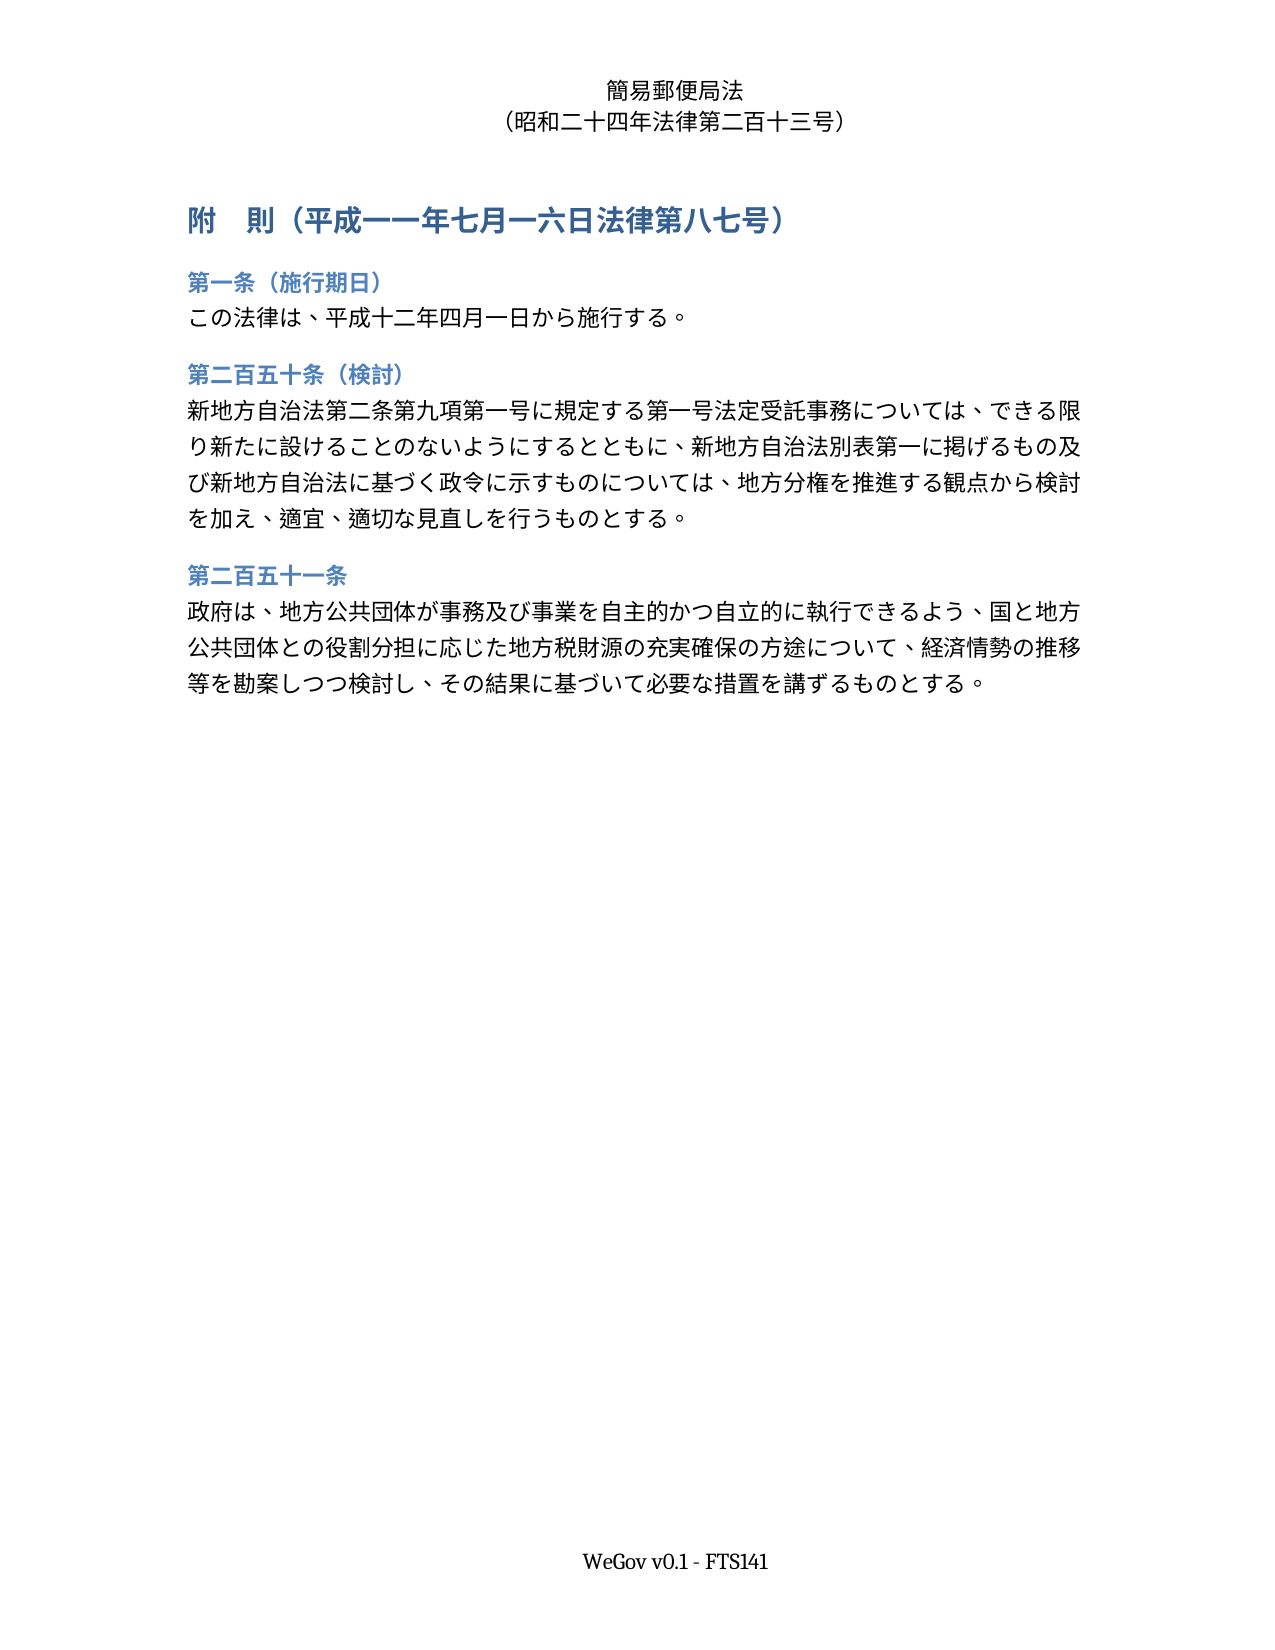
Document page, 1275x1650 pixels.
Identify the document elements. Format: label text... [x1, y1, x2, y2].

subtitle 第二百五十条（検討） [187, 359, 1087, 390]
text 新地方自治法第二条第九項第一号に規定する第一号法定受託事務については、できる限り新たに設けることのないようにするとともに、新地方自治法別表第一に掲げるもの及び新地方自治法に基づく政令に示すものについては、地方分権を推進する観点から検討を加え、適宜、適切な見直しを行うものとする。 [187, 395, 1087, 534]
subtitle 附 則（平成一一年七月一六日法律第八七号） [187, 200, 1087, 240]
text この法律は、平成十二年四月一日から施行する。 [187, 302, 1087, 334]
subtitle 第一条（施行期日） [187, 266, 1087, 298]
text 政府は、地方公共団体が事務及び事業を自主的かつ自立的に執行できるよう、国と地方公共団体との役割分担に応じた地方税財源の充実確保の方途について、経済情勢の推移等を勘案しつつ検討し、その結果に基づいて必要な措置を講ずるものとする。 [187, 596, 1087, 699]
subtitle 第二百五十一条 [187, 560, 1087, 591]
